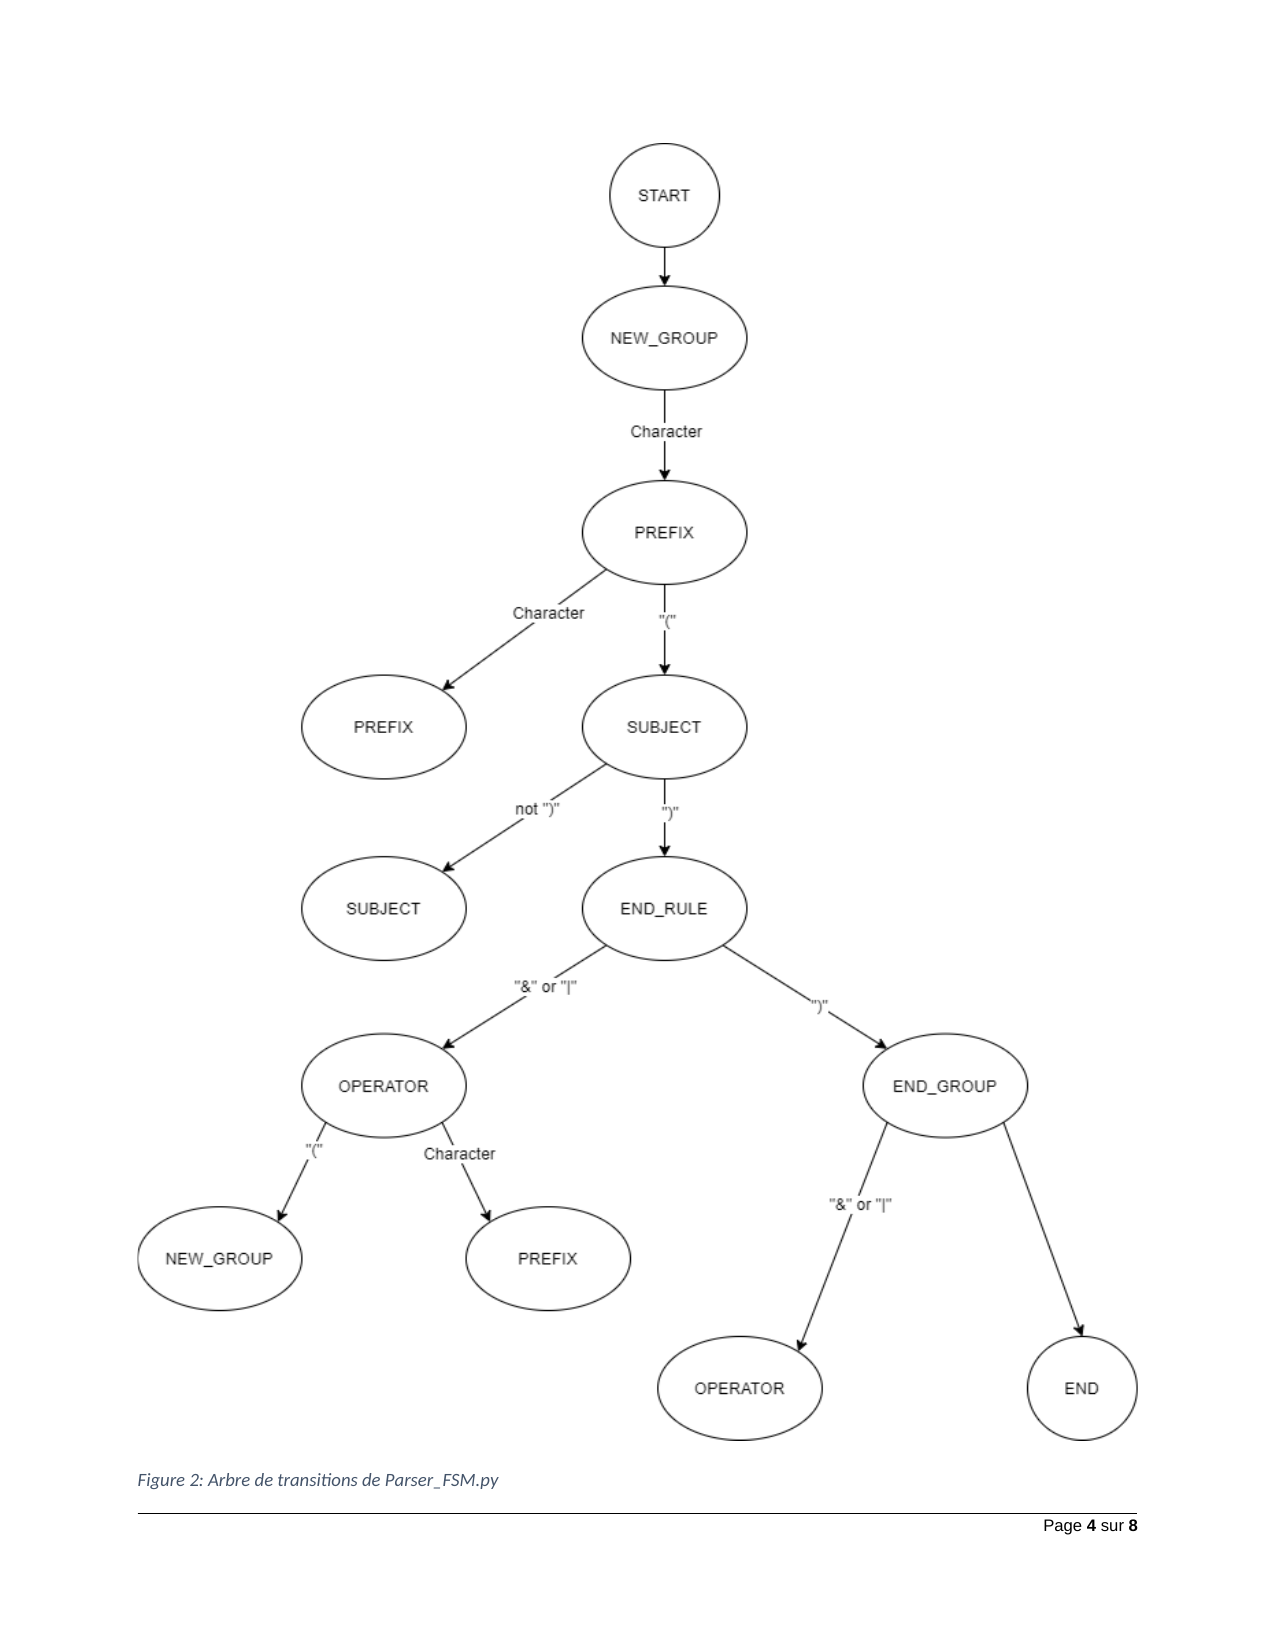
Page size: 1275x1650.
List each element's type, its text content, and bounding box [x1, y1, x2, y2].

text Figure 2: Arbre de transitions de Parser_FSM.py [137, 1468, 1137, 1491]
picture [137, 143, 1138, 1441]
